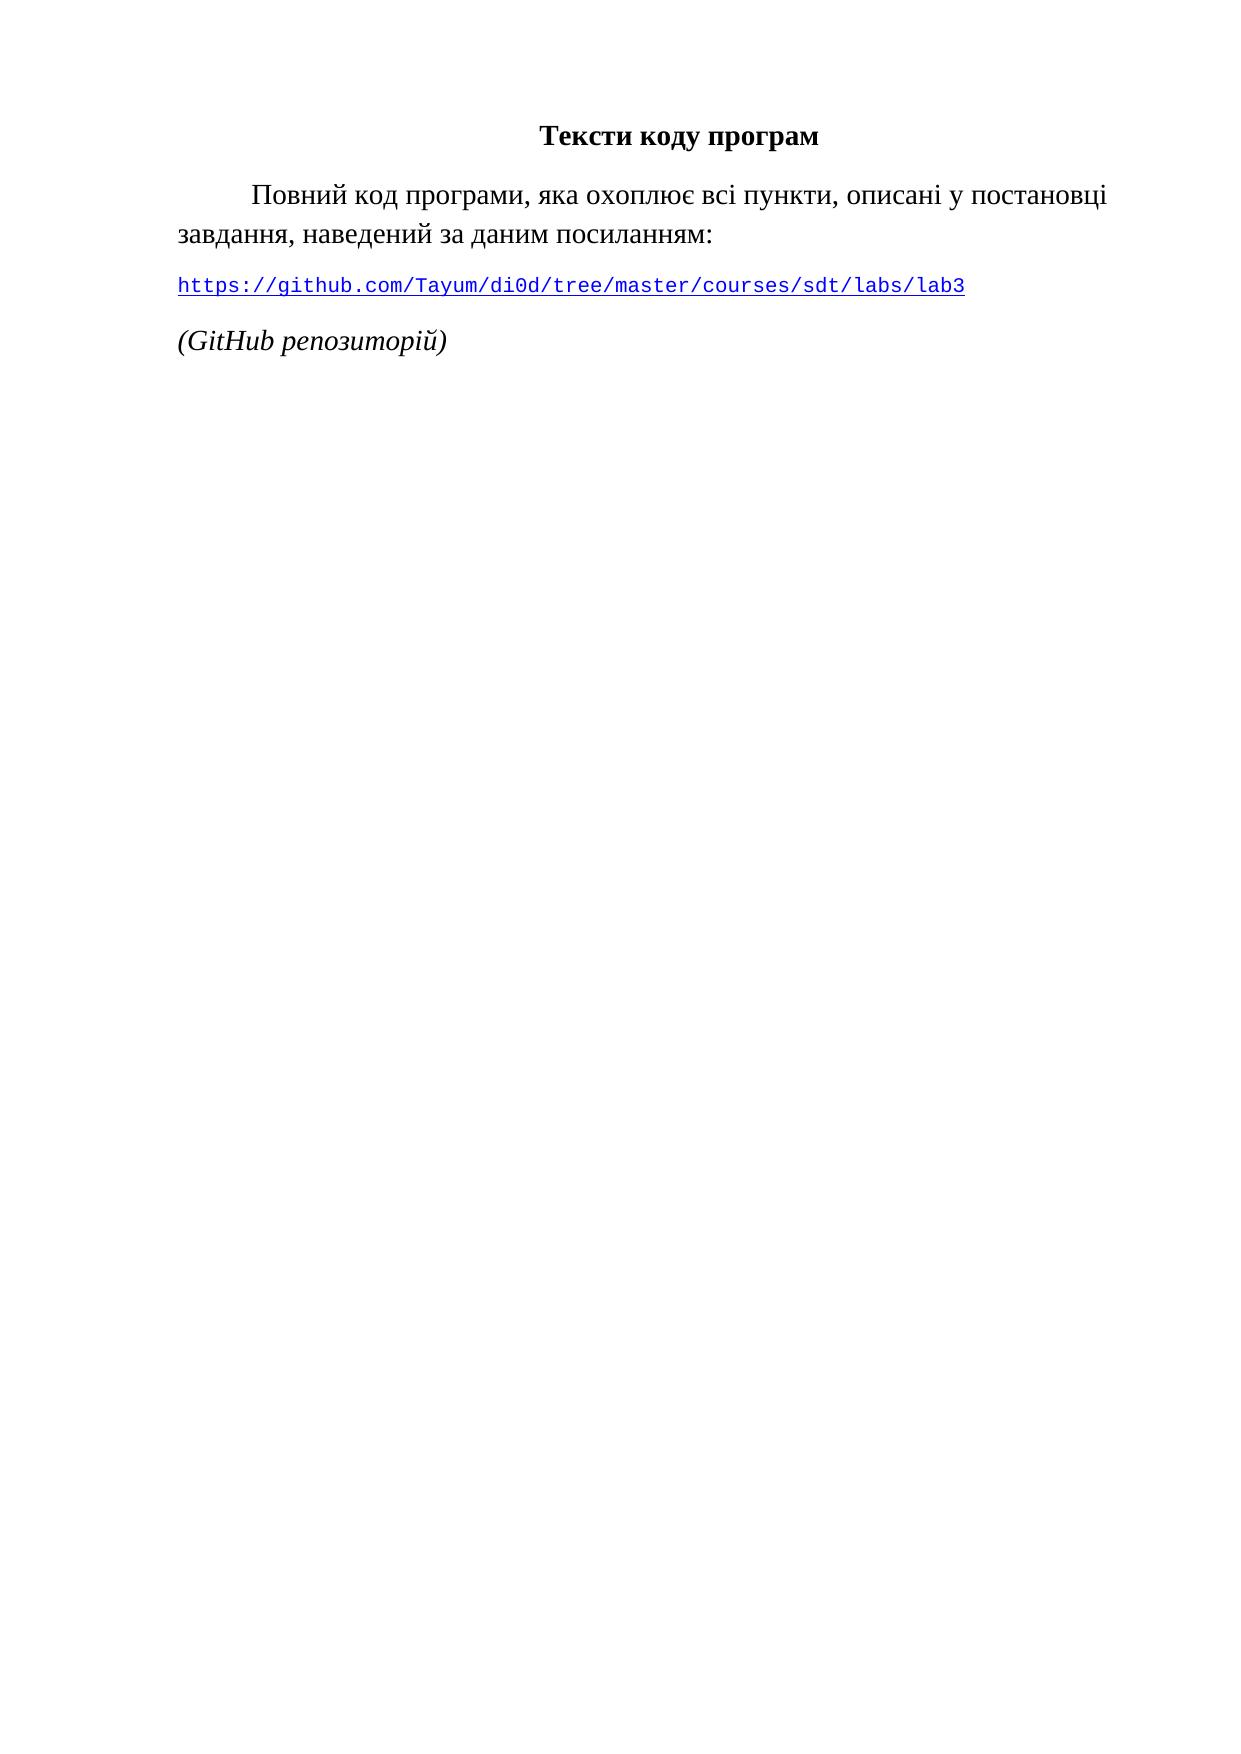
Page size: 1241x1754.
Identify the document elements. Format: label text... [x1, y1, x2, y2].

text (GitHub репозиторій) [177, 323, 1181, 357]
text Повний код програми, яка охоплює всі пункти, описані у постановці завдання, наведений за даним посиланням: [177, 177, 1181, 249]
text Тексти коду програм [177, 118, 1181, 152]
text https://github.com/Tayum/di0d/tree/master/courses/sdt/labs/lab3 [177, 275, 1181, 299]
